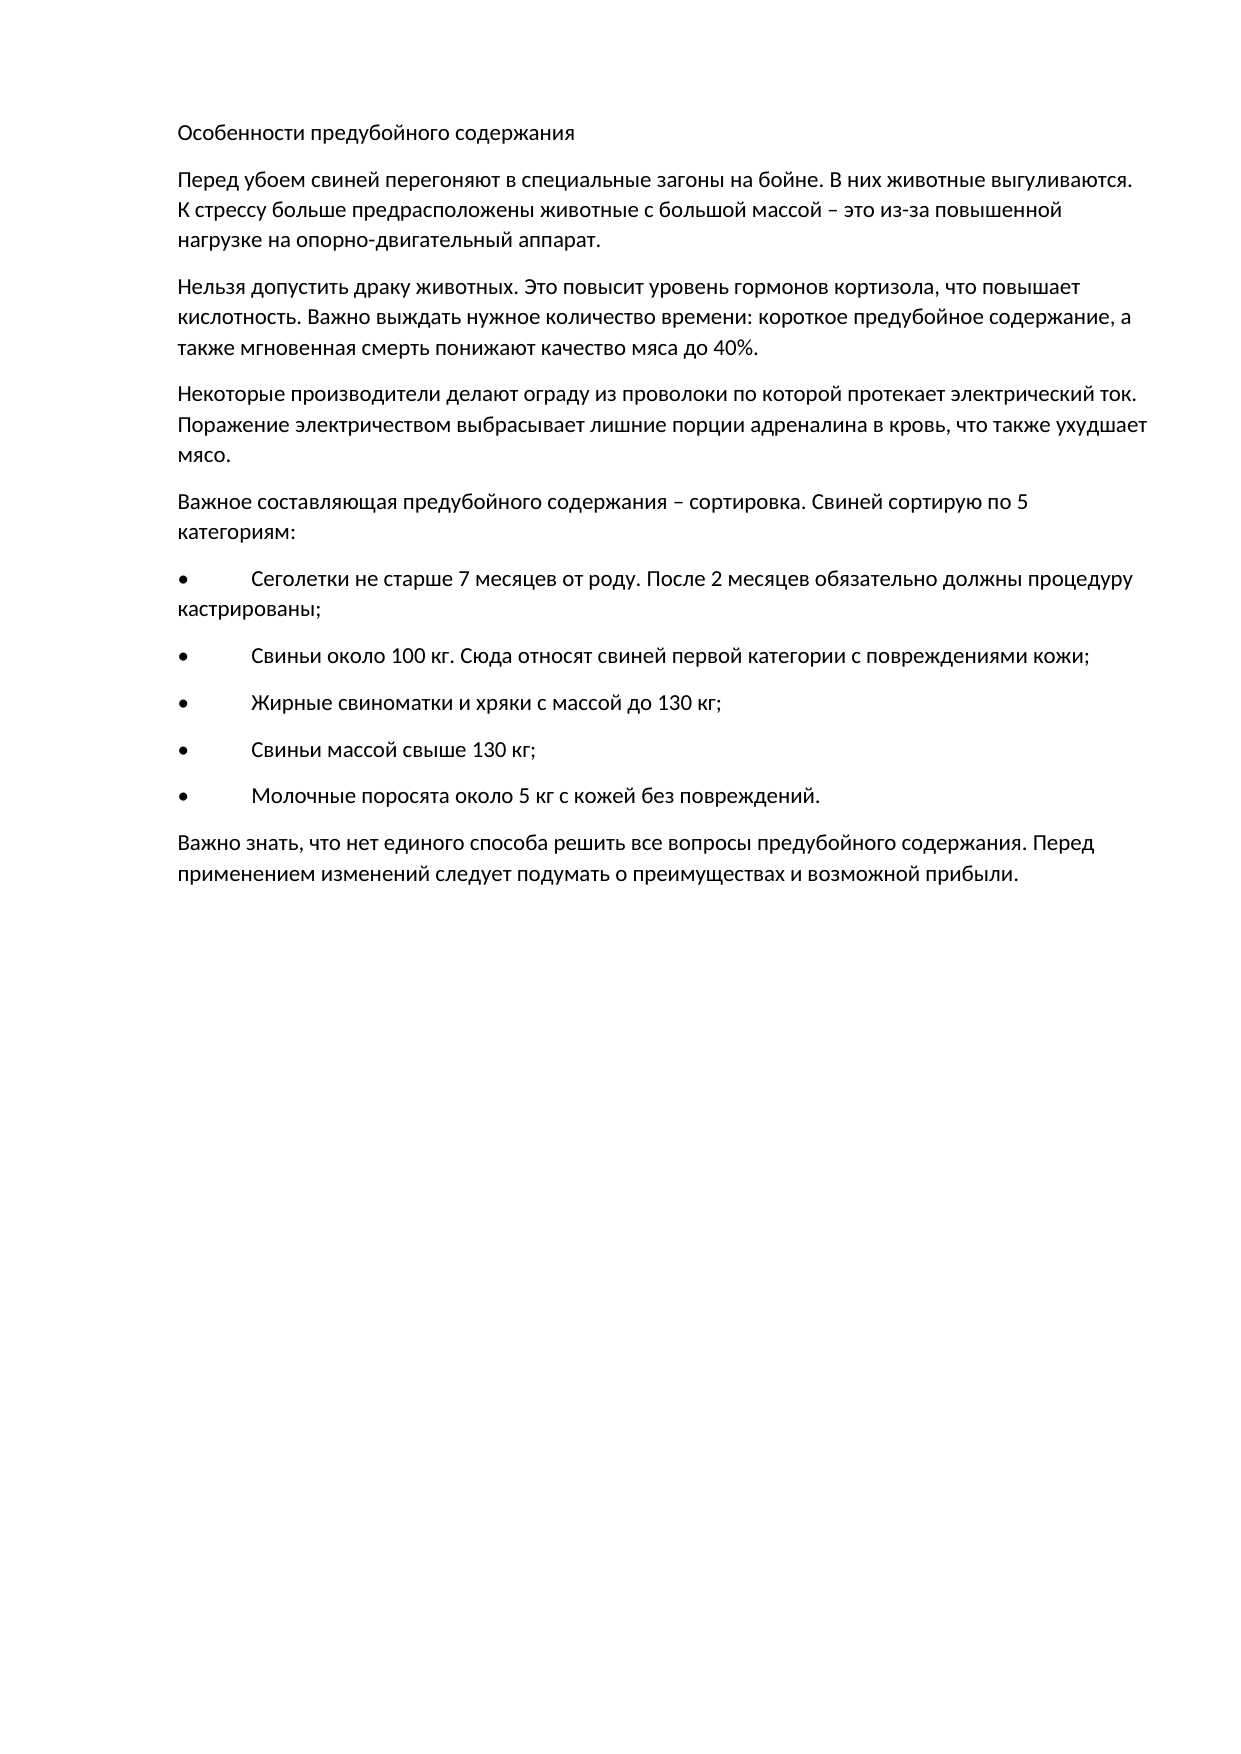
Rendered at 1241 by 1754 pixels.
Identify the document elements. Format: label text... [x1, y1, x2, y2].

text Нельзя допустить драку животных. Это повысит уровень гормонов кортизола, что повышает кислотность. Важно выждать нужное количество времени: короткое предубойное содержание, а также мгновенная смерть понижают качество мяса до 40%. [177, 272, 1152, 361]
text • Жирные свиноматки и хряки с массой до 130 кг; [177, 688, 1152, 716]
text Перед убоем свиней перегоняют в специальные загоны на бойне. В них животные выгуливаются. К стрессу больше предрасположены животные с большой массой – это из-за повышенной нагрузке на опорно-двигательный аппарат. [177, 165, 1152, 253]
text • Свиньи массой свыше 130 кг; [177, 735, 1152, 763]
text • Молочные поросята около 5 кг с кожей без повреждений. [177, 782, 1152, 810]
text Важное составляющая предубойного содержания – сортировка. Свиней сортирую по 5 категориям: [177, 487, 1152, 545]
text Особенности предубойного содержания [177, 118, 1152, 146]
text Важно знать, что нет единого способа решить все вопросы предубойного содержания. Перед применением изменений следует подумать о преимуществах и возможной прибыли. [177, 828, 1152, 887]
text • Свиньи около 100 кг. Сюда относят свиней первой категории с повреждениями кожи; [177, 641, 1152, 669]
text Некоторые производители делают ограду из проволоки по которой протекает электрический ток. Поражение электричеством выбрасывает лишние порции адреналина в кровь, что также ухудшает мясо. [177, 379, 1152, 468]
text • Сеголетки не старше 7 месяцев от роду. После 2 месяцев обязательно должны процедуру кастрированы; [177, 564, 1152, 622]
